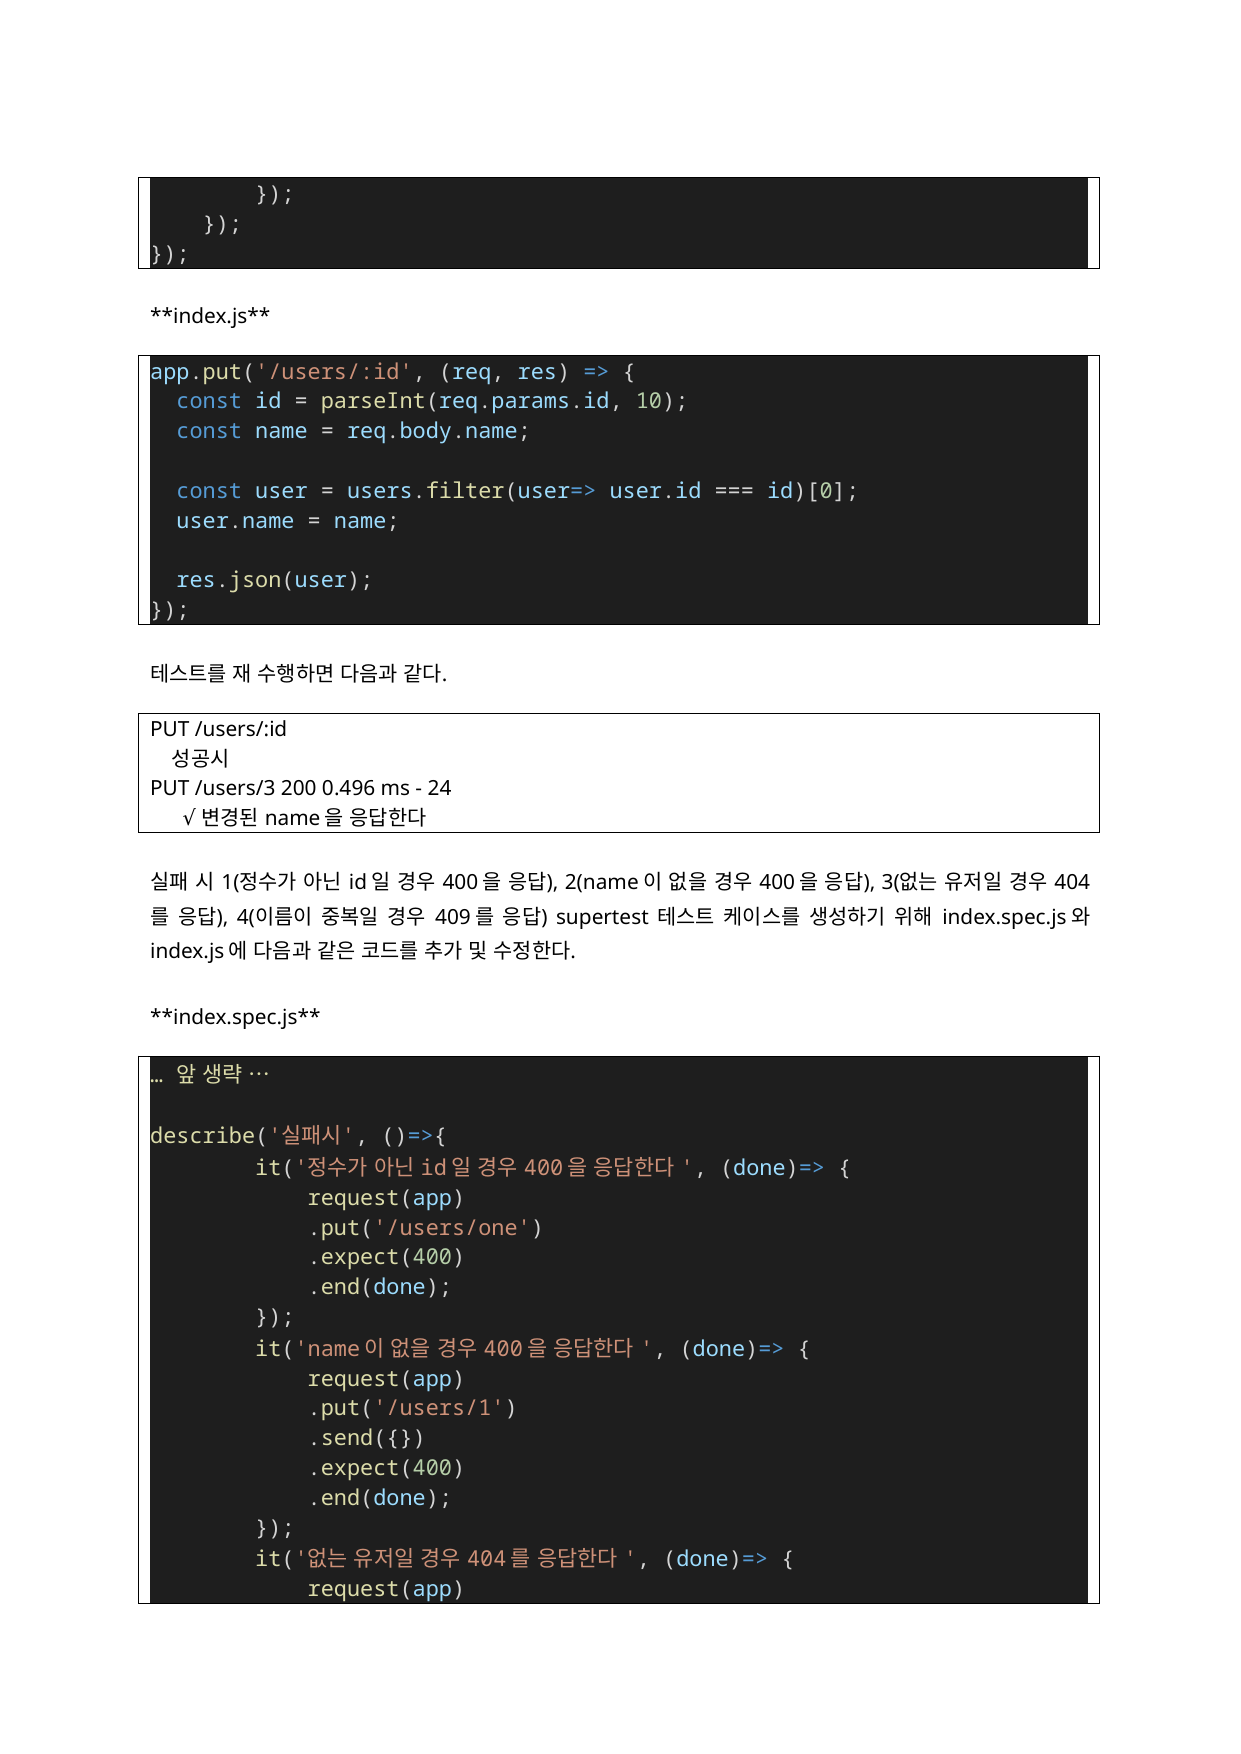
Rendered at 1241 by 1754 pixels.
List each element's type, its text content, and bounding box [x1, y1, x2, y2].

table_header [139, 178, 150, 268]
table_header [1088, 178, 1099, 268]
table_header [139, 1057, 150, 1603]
text **index.js** [150, 301, 1090, 330]
text **index.spec.js** [150, 1002, 1090, 1031]
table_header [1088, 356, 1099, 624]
text 실패 시 1(정수가 아닌 id일 경우 400을 응답), 2(name이 없을 경우 400을 응답), 3(없는 유저일 경우 404를 응답), 4(이름이 중복일 경우 409를 응답) supertest 테스트 케이스를 생성하기 위해 index.spec.js와 index.js에 다음과 같은 코드를 추가 및 수정한다. [150, 865, 1090, 965]
table_header PUT /users/:id 성공시 PUT /users/3 200 0.496 ms - 24 √ 변경된 name을 응답한다 [139, 714, 1099, 832]
text 테스트를 재 수행하면 다음과 같다. [150, 657, 1090, 688]
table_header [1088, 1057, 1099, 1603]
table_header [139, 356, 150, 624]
